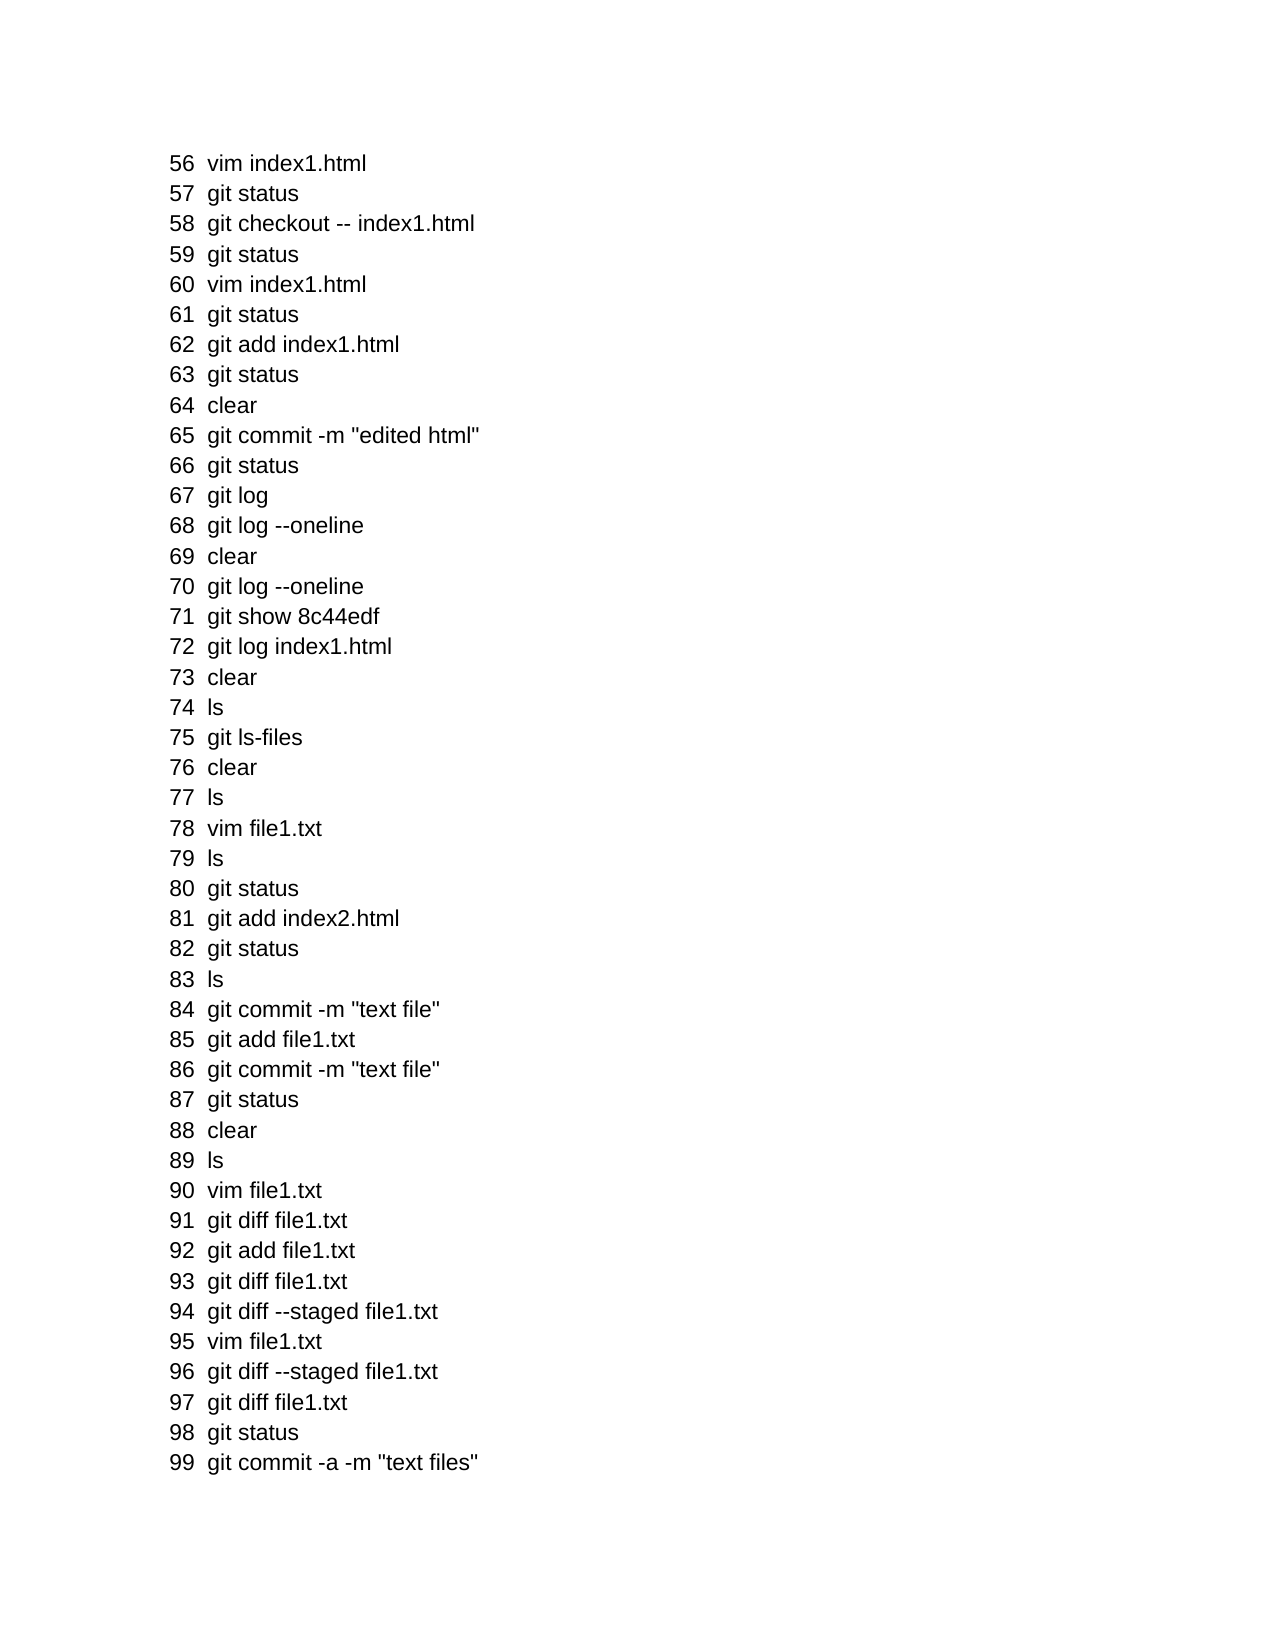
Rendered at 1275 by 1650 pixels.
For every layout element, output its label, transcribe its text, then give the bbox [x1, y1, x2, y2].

text 88 clear [150, 1117, 1125, 1143]
text 67 git log [150, 482, 1125, 509]
text 74 ls [150, 694, 1125, 720]
text 73 clear [150, 663, 1125, 690]
text 72 git log index1.html [150, 633, 1125, 660]
text 69 clear [150, 543, 1125, 569]
text 75 git ls-files [150, 724, 1125, 750]
text 80 git status [150, 875, 1125, 901]
text 76 clear [150, 754, 1125, 781]
text 99 git commit -a -m "text files" [150, 1449, 1125, 1475]
text 66 git status [150, 452, 1125, 478]
text 97 git diff file1.txt [150, 1388, 1125, 1415]
text 77 ls [150, 784, 1125, 811]
text 89 ls [150, 1147, 1125, 1173]
text 86 git commit -m "text file" [150, 1056, 1125, 1083]
text 71 git show 8c44edf [150, 603, 1125, 629]
text 87 git status [150, 1086, 1125, 1113]
text 95 vim file1.txt [150, 1328, 1125, 1354]
text 84 git commit -m "text file" [150, 996, 1125, 1022]
text 92 git add file1.txt [150, 1237, 1125, 1264]
text 65 git commit -m "edited html" [150, 422, 1125, 448]
text 98 git status [150, 1419, 1125, 1445]
text 93 git diff file1.txt [150, 1268, 1125, 1294]
text 82 git status [150, 935, 1125, 962]
text 61 git status [150, 301, 1125, 327]
text 63 git status [150, 361, 1125, 388]
text 81 git add index2.html [150, 905, 1125, 932]
text 64 clear [150, 392, 1125, 418]
text 59 git status [150, 241, 1125, 267]
text 85 git add file1.txt [150, 1026, 1125, 1052]
text 78 vim file1.txt [150, 814, 1125, 841]
text 60 vim index1.html [150, 271, 1125, 297]
text 70 git log --oneline [150, 573, 1125, 599]
text 83 ls [150, 966, 1125, 992]
text 68 git log --oneline [150, 512, 1125, 539]
text 57 git status [150, 180, 1125, 207]
text 94 git diff --staged file1.txt [150, 1298, 1125, 1324]
text 56 vim index1.html [150, 150, 1125, 176]
text 79 ls [150, 845, 1125, 871]
text 58 git checkout -- index1.html [150, 210, 1125, 237]
text 96 git diff --staged file1.txt [150, 1358, 1125, 1385]
text 62 git add index1.html [150, 331, 1125, 358]
text 91 git diff file1.txt [150, 1207, 1125, 1234]
text 90 vim file1.txt [150, 1177, 1125, 1203]
